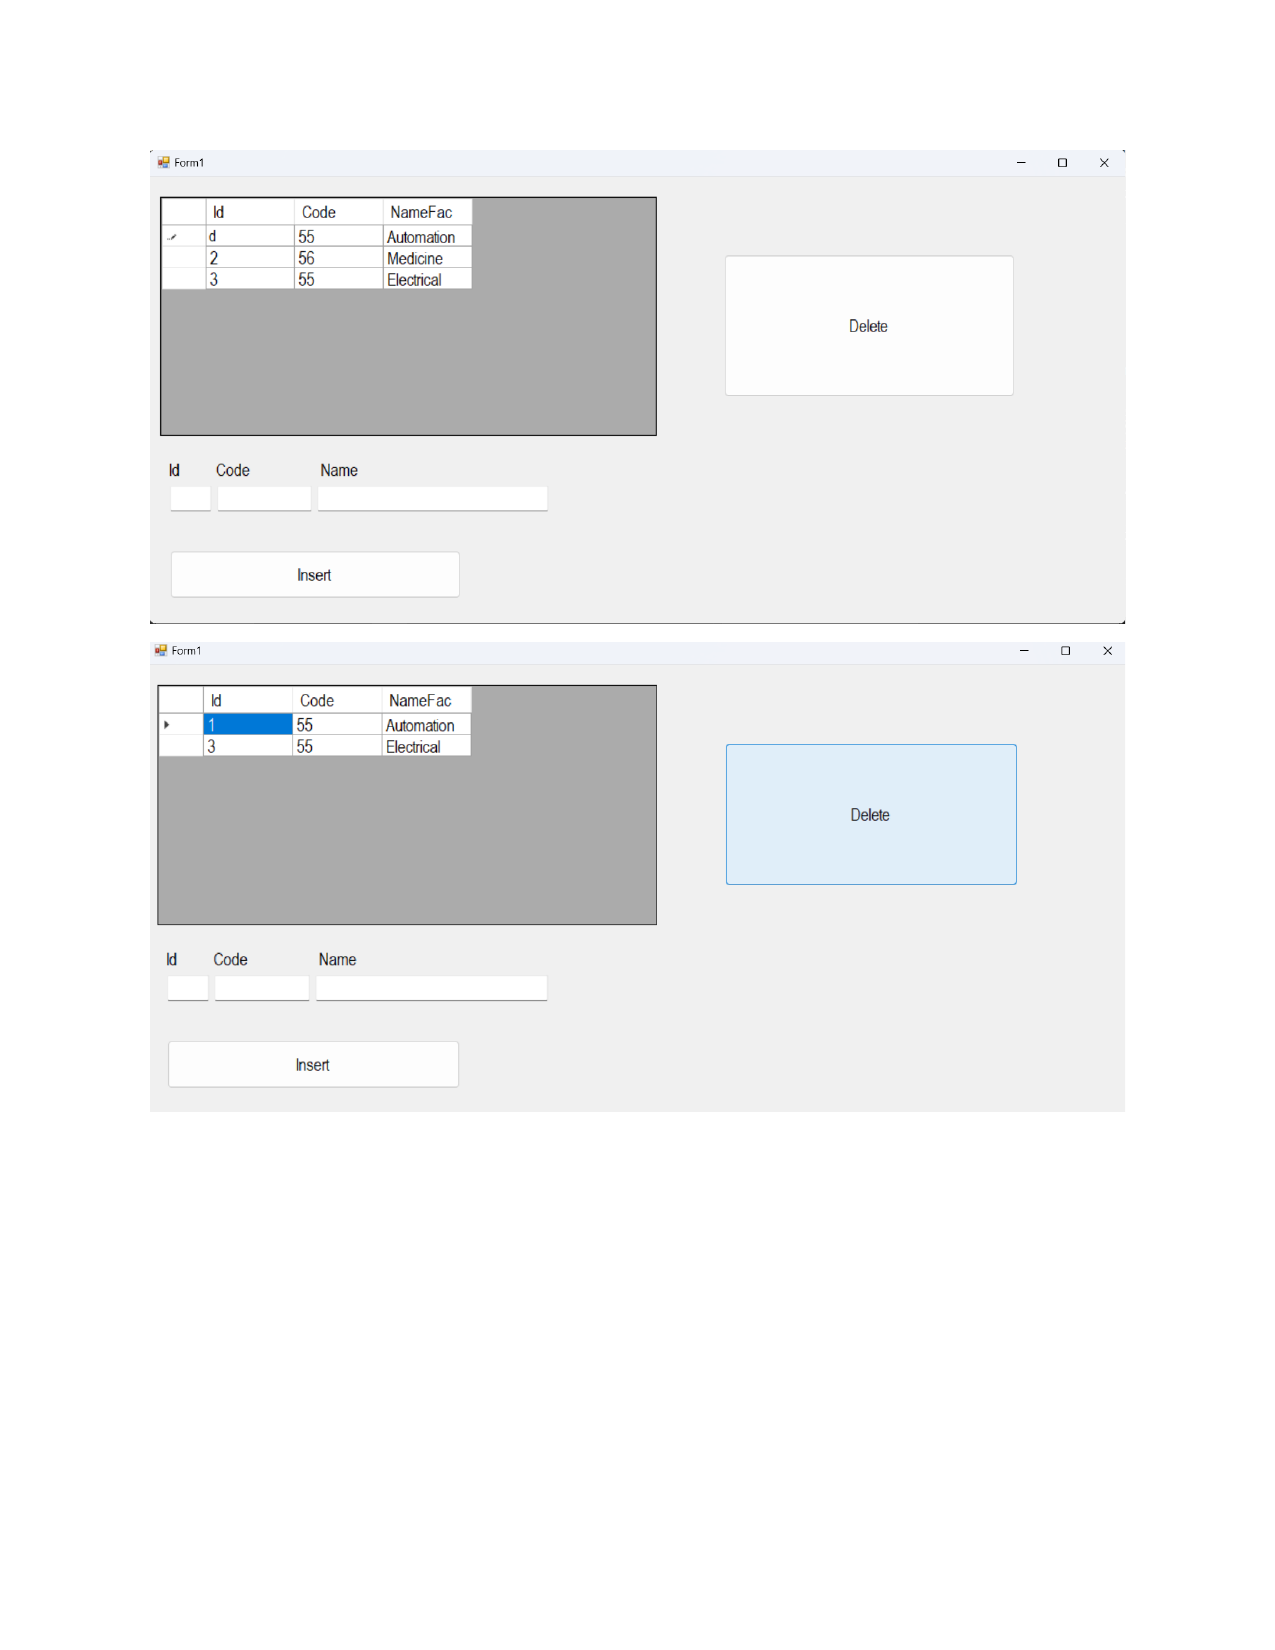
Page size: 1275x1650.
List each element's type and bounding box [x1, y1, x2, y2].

picture [150, 642, 1125, 1112]
picture [150, 150, 1125, 624]
